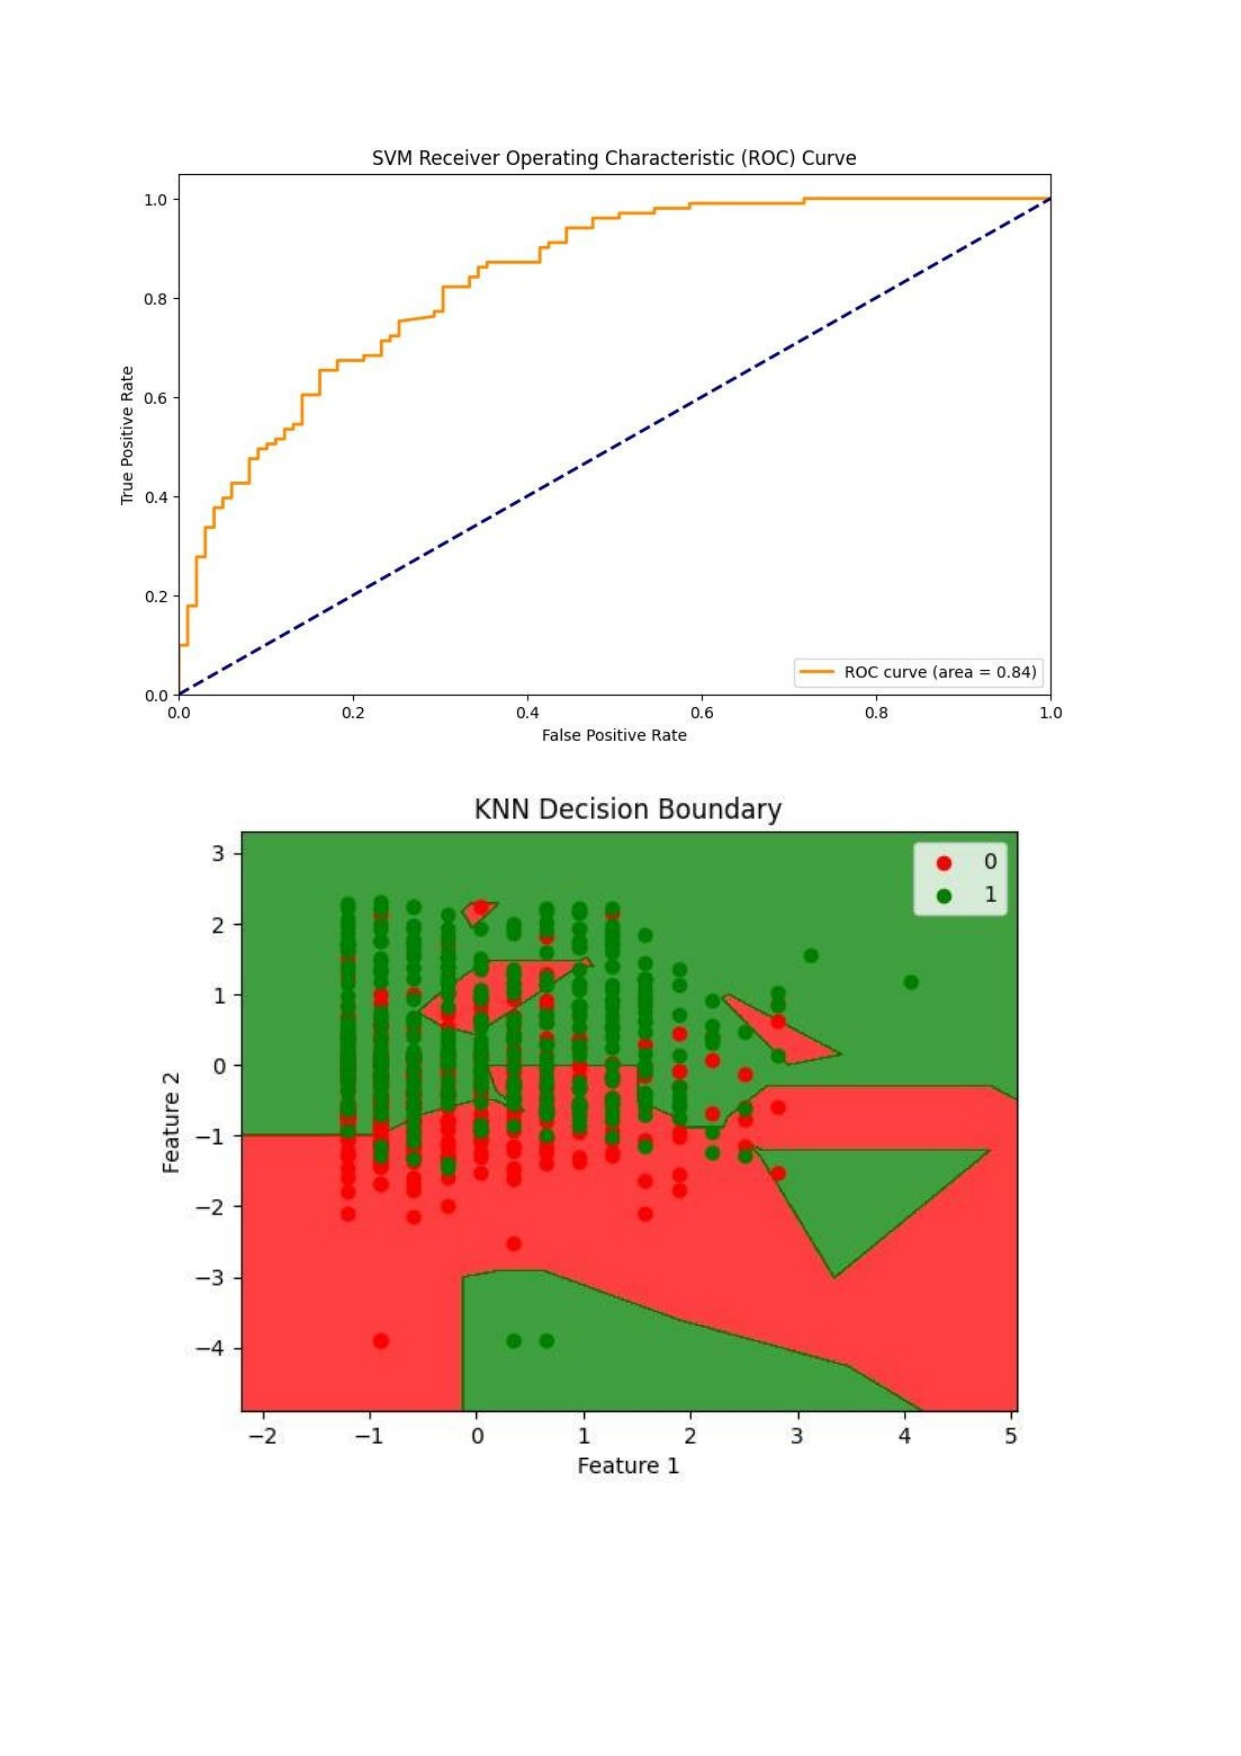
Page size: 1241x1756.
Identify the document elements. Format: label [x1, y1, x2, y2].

picture [160, 794, 1025, 1483]
picture [119, 147, 1064, 742]
